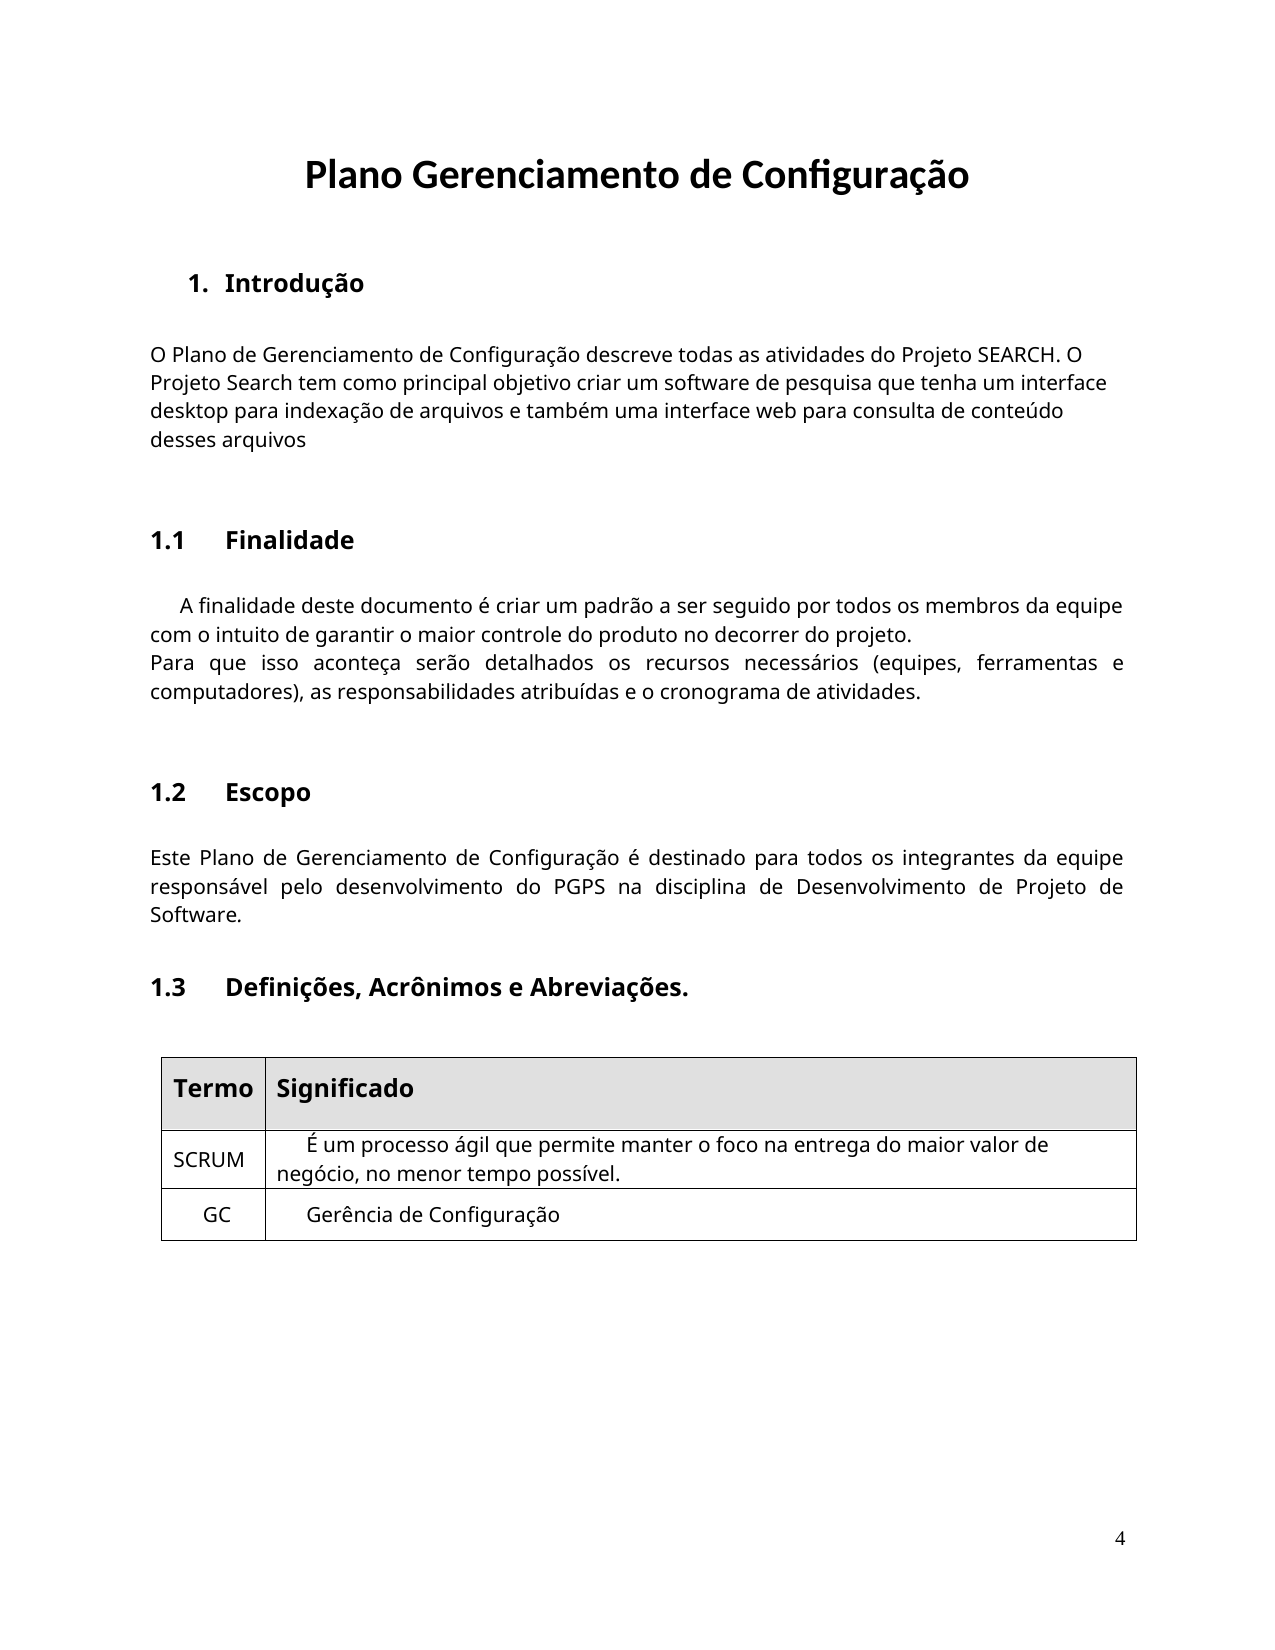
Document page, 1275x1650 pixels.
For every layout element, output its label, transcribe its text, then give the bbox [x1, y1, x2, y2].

subtitle Escopo [150, 775, 1125, 809]
table_cell GC [162, 1189, 265, 1240]
list Introdução [187, 266, 1125, 300]
table_header Significado [266, 1058, 1136, 1129]
text Este Plano de Gerenciamento de Configuração é destinado para todos os integrantes da equipe responsável pelo desenvolvimento do PGPS na disciplina de Desenvolvimento de Projeto de Software. [150, 843, 1125, 929]
text Para que isso aconteça serão detalhados os recursos necessários (equipes, ferramentas e computadores), as responsabilidades atribuídas e o cronograma de atividades. [150, 648, 1125, 705]
subtitle Finalidade [150, 523, 1125, 557]
text Plano Gerenciamento de Configuração [150, 148, 1125, 198]
text A finalidade deste documento é criar um padrão a ser seguido por todos os membros da equipe com o intuito de garantir o maior controle do produto no decorrer do projeto. [150, 592, 1125, 648]
text O Plano de Gerenciamento de Configuração descreve todas as atividades do Projeto SEARCH. O Projeto Search tem como principal objetivo criar um software de pesquisa que tenha um interface desktop para indexação de arquivos e também uma interface web para consulta de conteúdo desses arquivos [150, 340, 1125, 453]
table_cell Gerência de Configuração [266, 1189, 1136, 1240]
table_cell SCRUM [162, 1131, 265, 1187]
table_cell É um processo ágil que permite manter o foco na entrega do maior valor de negócio, no menor tempo possível. [266, 1131, 1136, 1187]
subtitle Definições, Acrônimos e Abreviações. [150, 970, 1125, 1004]
table_header Termo [162, 1058, 265, 1129]
